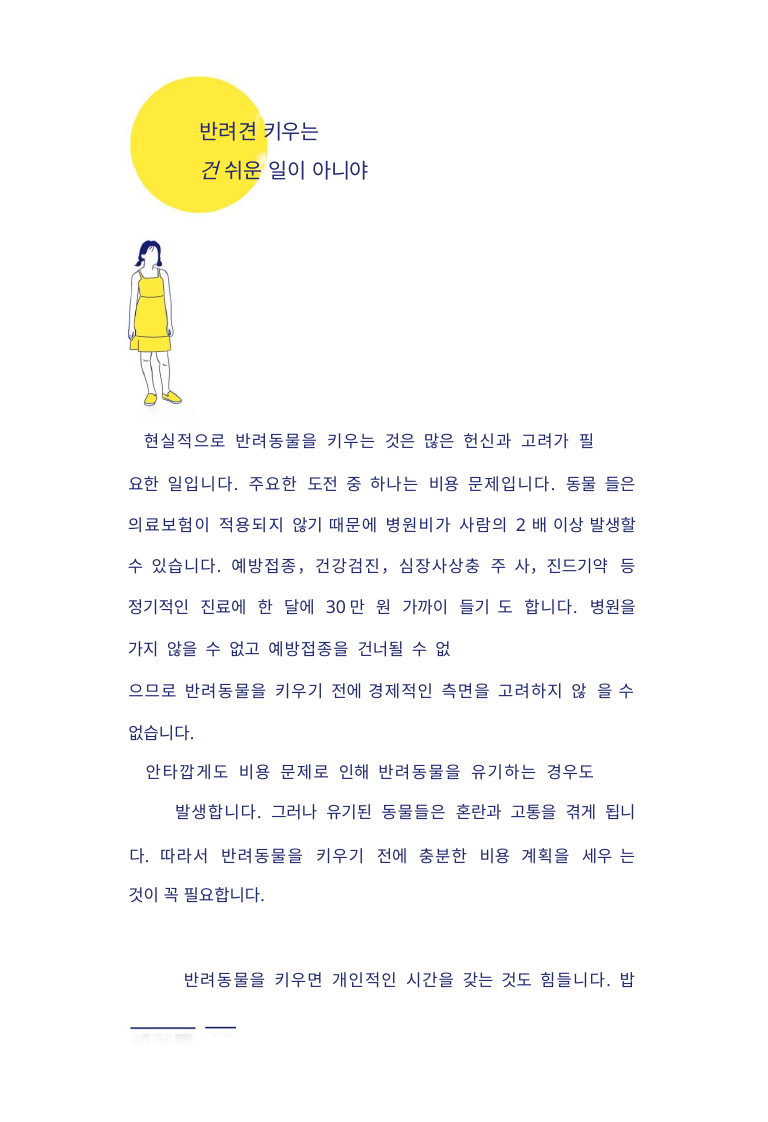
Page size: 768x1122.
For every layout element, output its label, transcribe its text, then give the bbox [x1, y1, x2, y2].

text 반려견 키우는 [199, 115, 768, 145]
text 안타깝게도 비용 문제로 인해 반려동물을 유기하는 경우도 [145, 763, 768, 782]
picture [124, 992, 284, 1046]
picture [124, 74, 284, 799]
text 발생합니다. 그러나 유기된 동물들은 혼란과 고통을 겪게 됩니 [112, 799, 636, 823]
text 건 쉬운 일이 아니야 [199, 154, 768, 184]
text 으므로 반려동물을 키우기 전에 경제적인 측면을 고려하지 않 을 수 없습니다. [128, 678, 634, 745]
text 현실적으로 반려동물을 키우는 것은 많은 헌신과 고려가 필 [128, 428, 768, 452]
text 다. 따라서 반려동물을 키우기 전에 충분한 비용 계획을 세우 는 것이 꼭 필요합니다. [128, 843, 636, 907]
text 반려동물을 키우면 개인적인 시간을 갖는 것도 힘들니다. 밥 [112, 967, 636, 992]
picture [124, 823, 284, 967]
text 요한 일입니다. 주요한 도전 중 하나는 비용 문제입니다. 동물 들은 의료보험이 적용되지 않기 때문에 병원비가 사람의 2 배 이상 발생할 수 있습니다. 예방접종，건강검진，심장사상충 주 사，진드기약 등 정기적인 진료에 한 달에 30만 원 가까이 들기 도 합니다. 병원을 가지 않을 수 없고 예방접종을 건너될 수 없 [128, 471, 636, 660]
